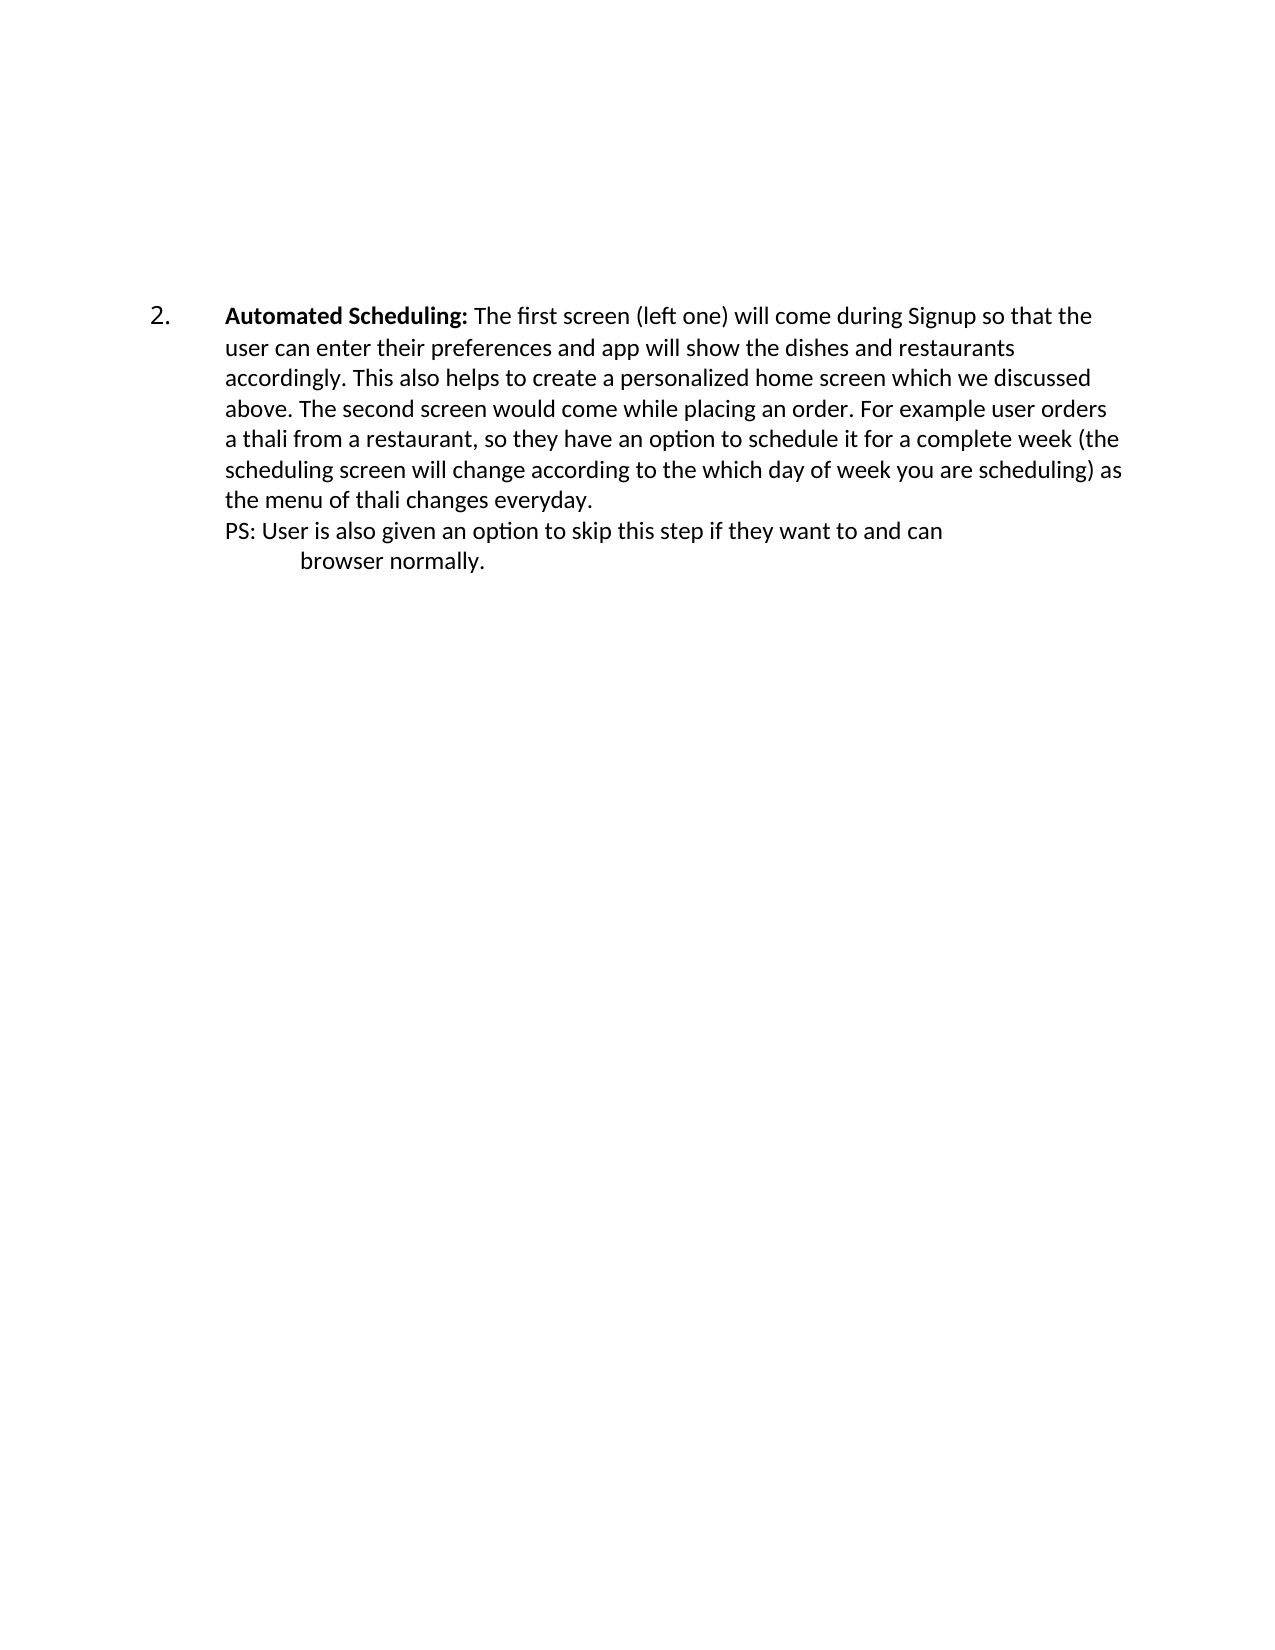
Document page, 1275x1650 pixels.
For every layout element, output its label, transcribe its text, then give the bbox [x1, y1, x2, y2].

text PS: User is also given an option to skip this step if they want to and can browser normally. [150, 515, 1125, 576]
list Automated Scheduling: The first screen (left one) will come during Signup so that the user can enter their preferences and app will show the dishes and restaurants accordingly. This also helps to create a personalized home screen which we discussed above. The second screen would come while placing an order. For example user orders a thali from a restaurant, so they have an option to schedule it for a complete week (the scheduling screen will change according to the which day of week you are scheduling) as the menu of thali changes everyday. [150, 298, 1125, 515]
